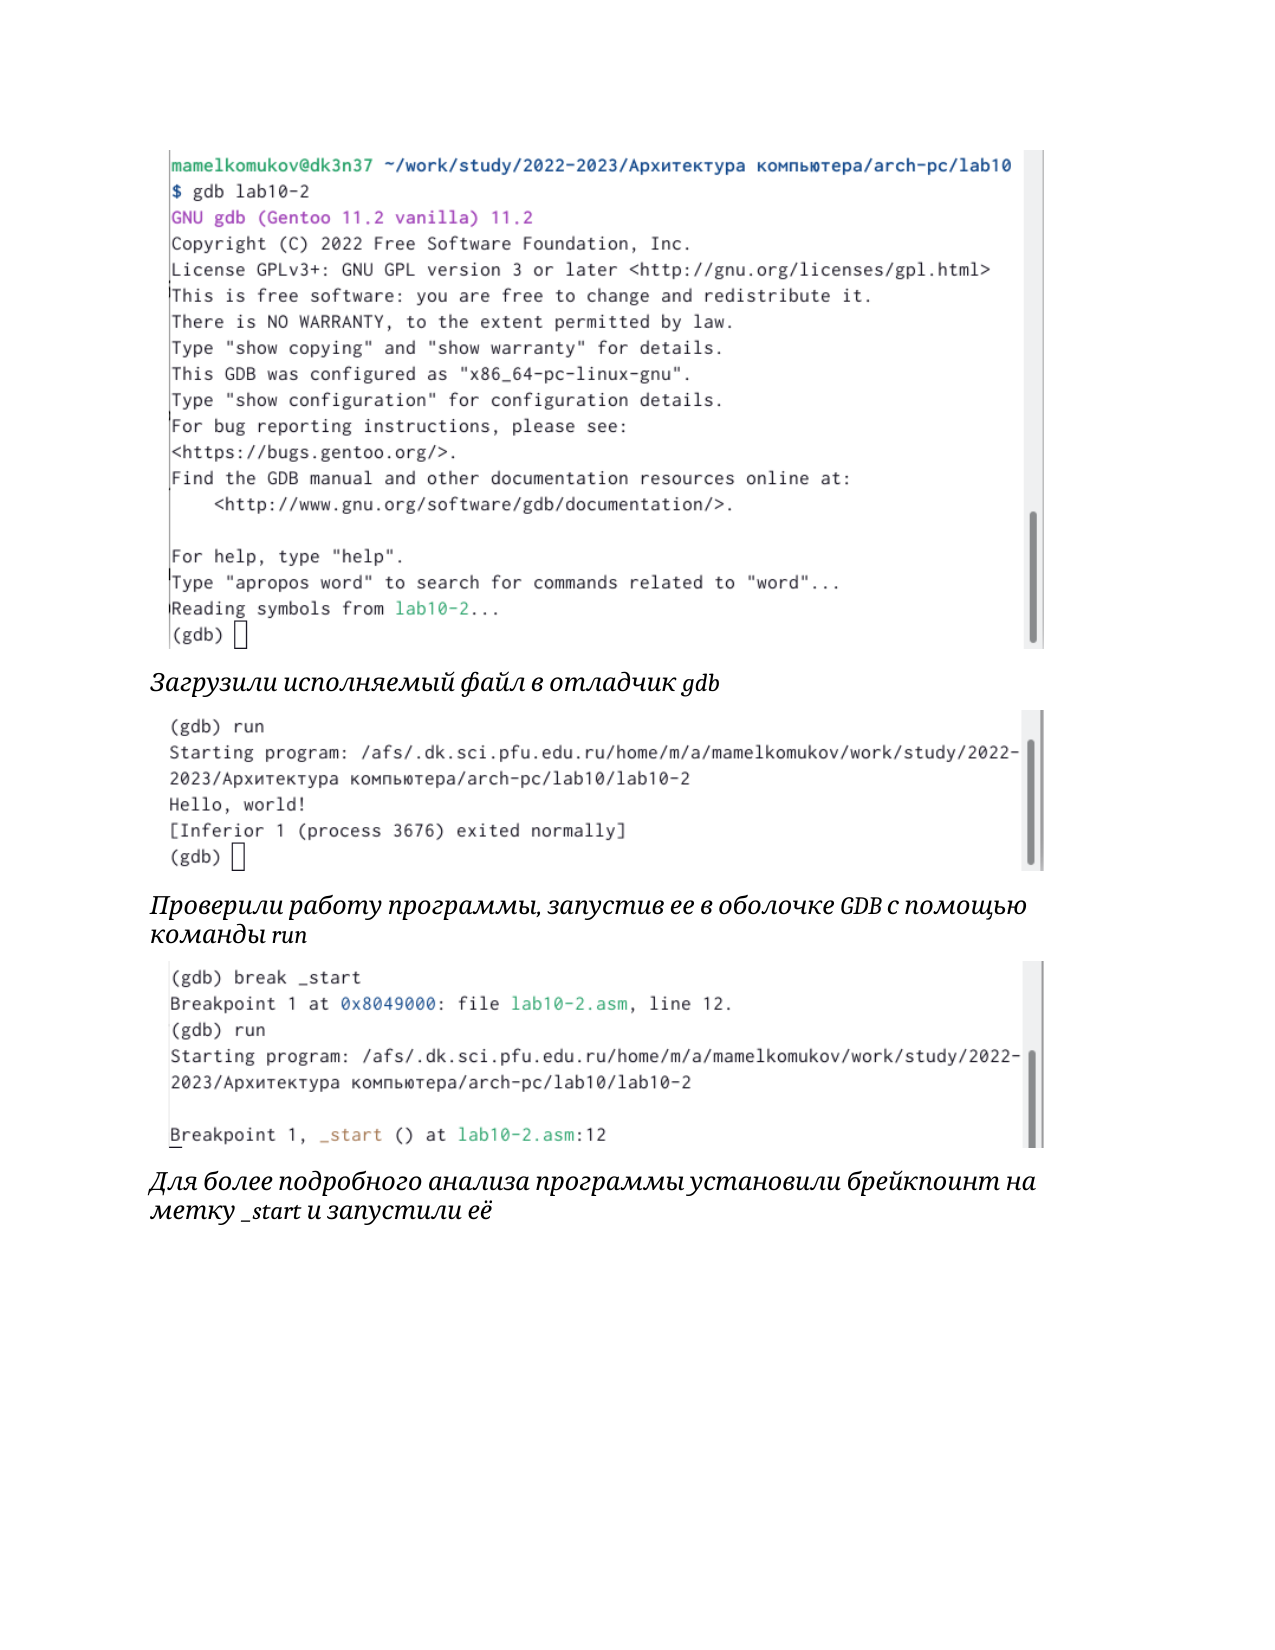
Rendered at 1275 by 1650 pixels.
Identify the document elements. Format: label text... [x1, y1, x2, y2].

text Для более подробного анализа программы установили брейкпоинт на метку _start и запустили её [150, 1168, 1125, 1226]
text Проверили работу программы, запустив ее в оболочке GDB с помощью команды run [150, 892, 1125, 949]
picture [168, 150, 1044, 649]
text Загрузили исполняемый файл в отладчик gdb [150, 669, 1125, 698]
picture [168, 961, 1044, 1148]
picture [168, 710, 1044, 871]
